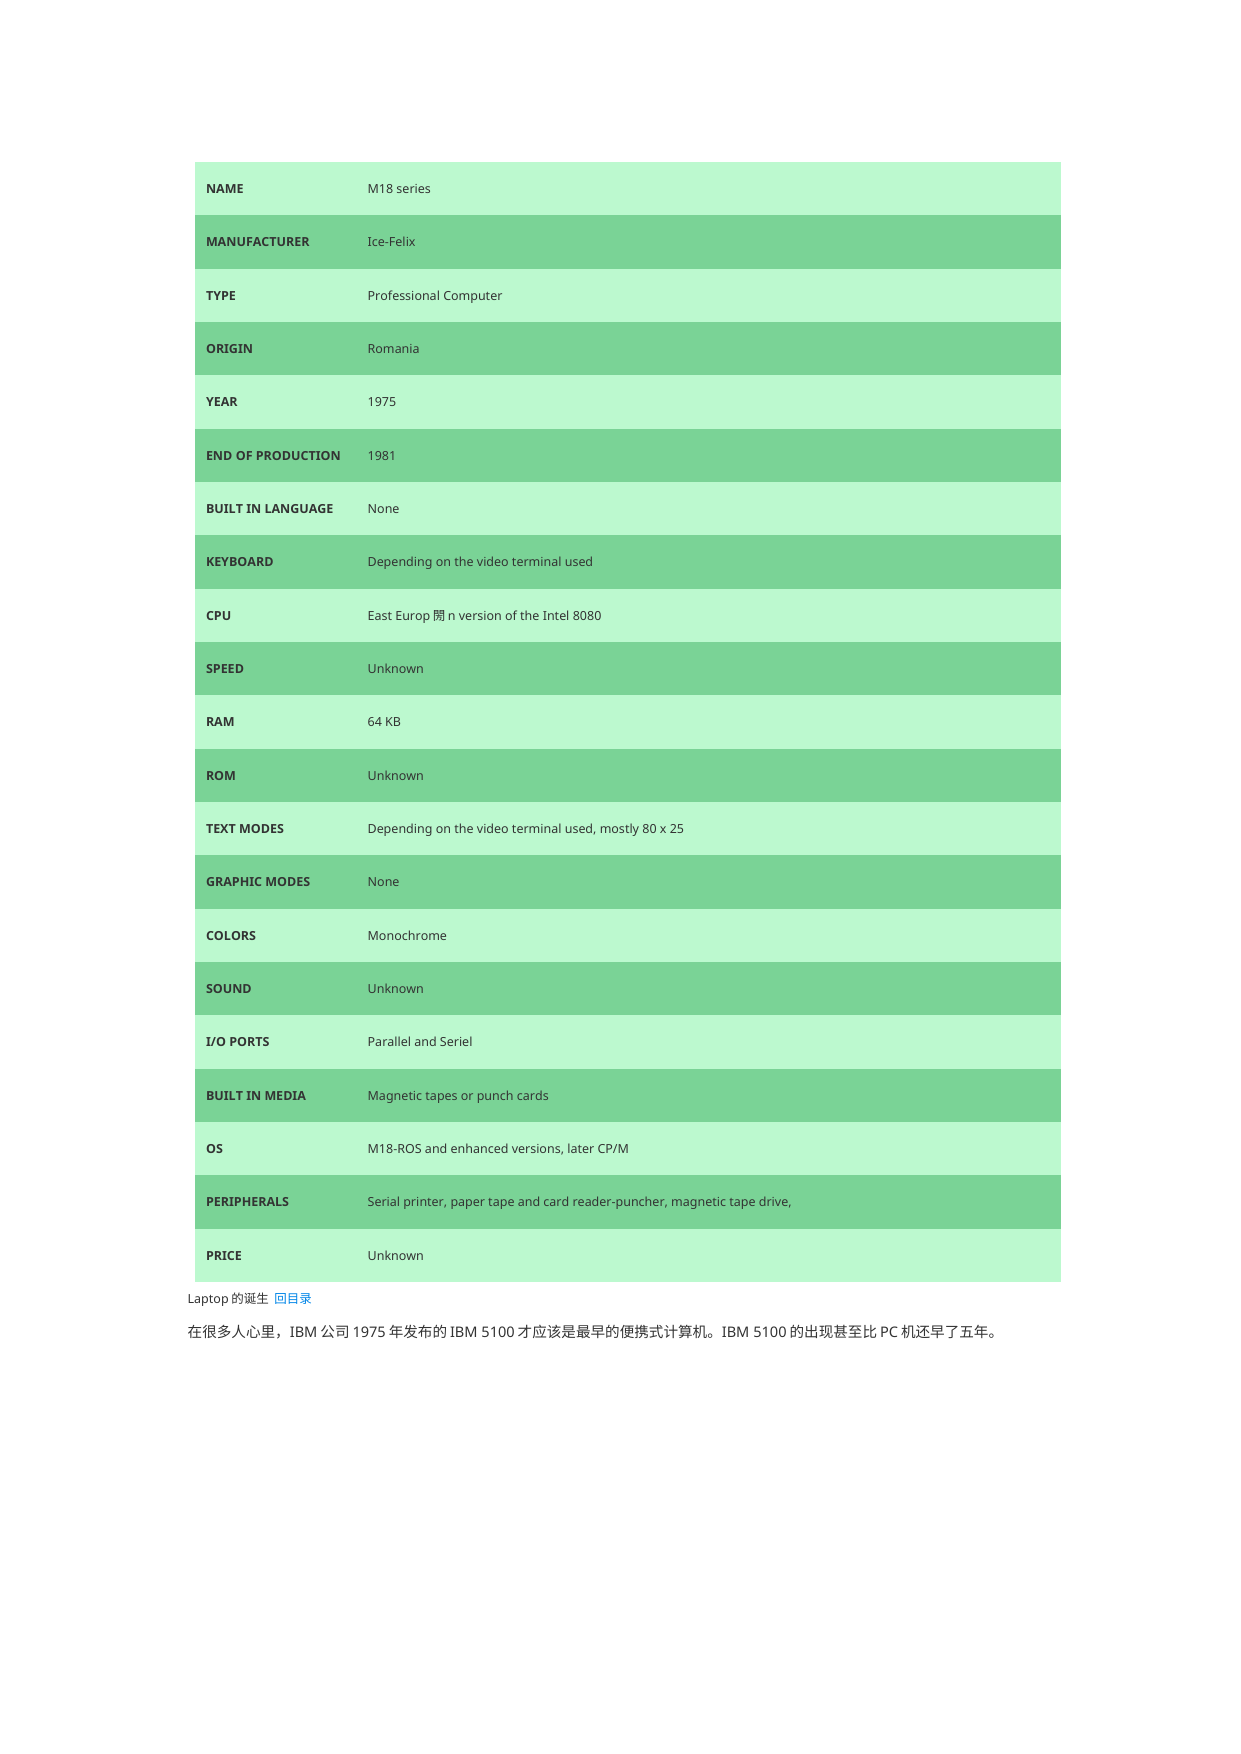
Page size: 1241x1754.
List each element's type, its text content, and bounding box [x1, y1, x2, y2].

table_cell Unknown [357, 962, 1061, 1015]
table_cell SPEED [195, 642, 357, 695]
table_header M18 series [357, 162, 1061, 215]
table_cell Unknown [357, 749, 1061, 802]
table_cell I/O PORTS [195, 1015, 357, 1069]
table_cell Magnetic tapes or punch cards [357, 1069, 1061, 1122]
table_cell CPU [195, 589, 357, 642]
table_cell Monochrome [357, 909, 1061, 962]
text Laptop的诞生 回目录 [187, 1282, 1053, 1314]
table_cell KEYBOARD [195, 535, 357, 589]
table_cell Romania [357, 322, 1061, 375]
table_cell None [357, 855, 1061, 909]
table_cell Unknown [357, 1229, 1061, 1282]
table_cell Serial printer, paper tape and card reader-puncher, magnetic tape drive, [357, 1175, 1061, 1229]
table_header NAME [195, 162, 357, 215]
table_cell MANUFACTURER [195, 215, 357, 269]
table_cell SOUND [195, 962, 357, 1015]
table_cell ROM [195, 749, 357, 802]
table_cell Depending on the video terminal used [357, 535, 1061, 589]
table_cell None [357, 482, 1061, 535]
table_cell Unknown [357, 642, 1061, 695]
table_cell GRAPHIC MODES [195, 855, 357, 909]
table_cell Professional Computer [357, 269, 1061, 322]
table_cell Ice-Felix [357, 215, 1061, 269]
table_cell TYPE [195, 269, 357, 322]
table_cell East Europ閍n version of the Intel 8080 [357, 589, 1061, 642]
text 在很多人心里，IBM公司1975年发布的IBM 5100才应该是最早的便携式计算机。IBM 5100的出现甚至比PC机还早了五年。 [187, 1314, 1053, 1347]
table_cell PRICE [195, 1229, 357, 1282]
table_cell Parallel and Seriel [357, 1015, 1061, 1069]
table_cell 64 KB [357, 695, 1061, 749]
table_cell 1975 [357, 375, 1061, 429]
table_cell END OF PRODUCTION [195, 429, 357, 482]
table_cell TEXT MODES [195, 802, 357, 855]
table_cell BUILT IN LANGUAGE [195, 482, 357, 535]
table_cell RAM [195, 695, 357, 749]
table_cell COLORS [195, 909, 357, 962]
table_cell PERIPHERALS [195, 1175, 357, 1229]
table_cell Depending on the video terminal used, mostly 80 x 25 [357, 802, 1061, 855]
table_cell OS [195, 1122, 357, 1175]
table_cell ORIGIN [195, 322, 357, 375]
table_cell M18-ROS and enhanced versions, later CP/M [357, 1122, 1061, 1175]
table_cell BUILT IN MEDIA [195, 1069, 357, 1122]
table_cell 1981 [357, 429, 1061, 482]
table_cell YEAR [195, 375, 357, 429]
